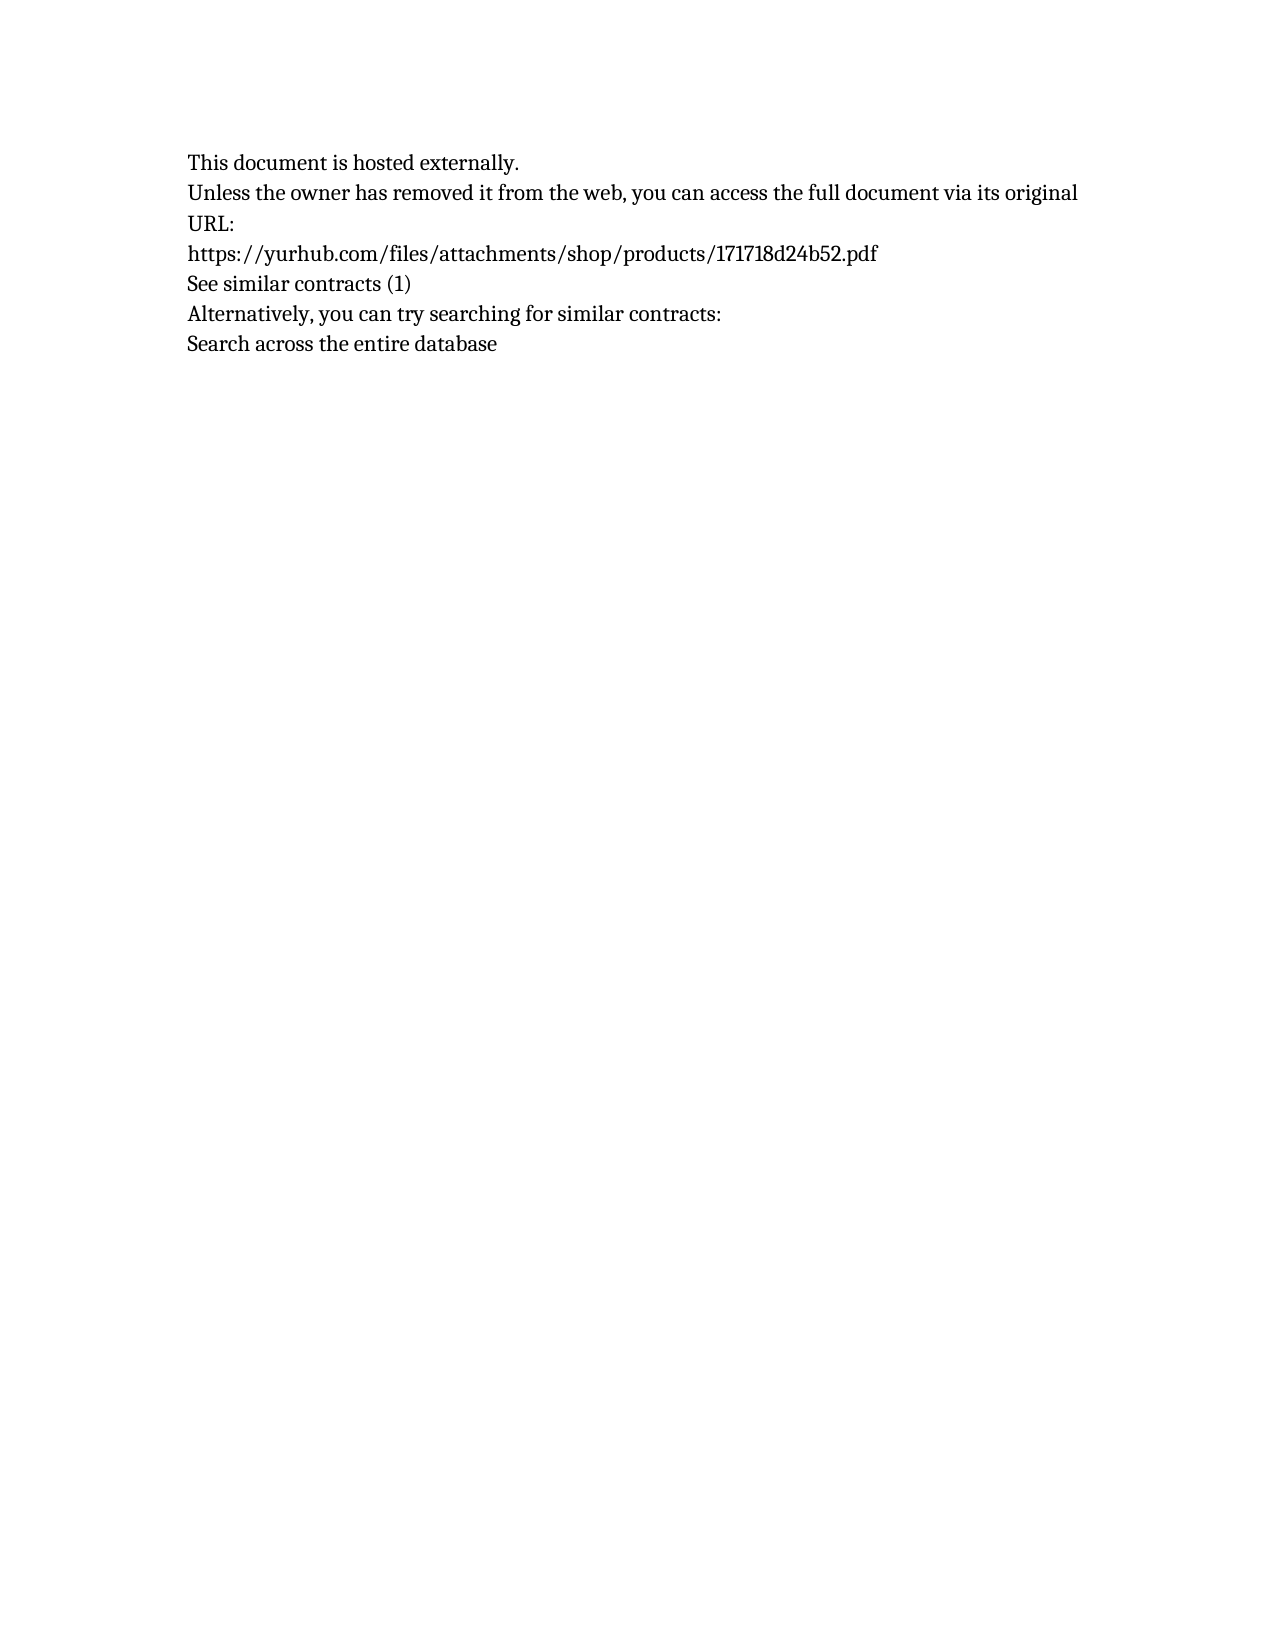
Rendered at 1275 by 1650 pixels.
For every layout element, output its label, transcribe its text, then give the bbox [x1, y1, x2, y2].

text This document is hosted externally. Unless the owner has removed it from the web, you can access the full document via its original URL: https://yurhub.com/files/attachments/shop/products/171718d24b52.pdf See similar contracts (1) Alternatively, you can try searching for similar contracts: Search across the entire database [187, 150, 1087, 358]
